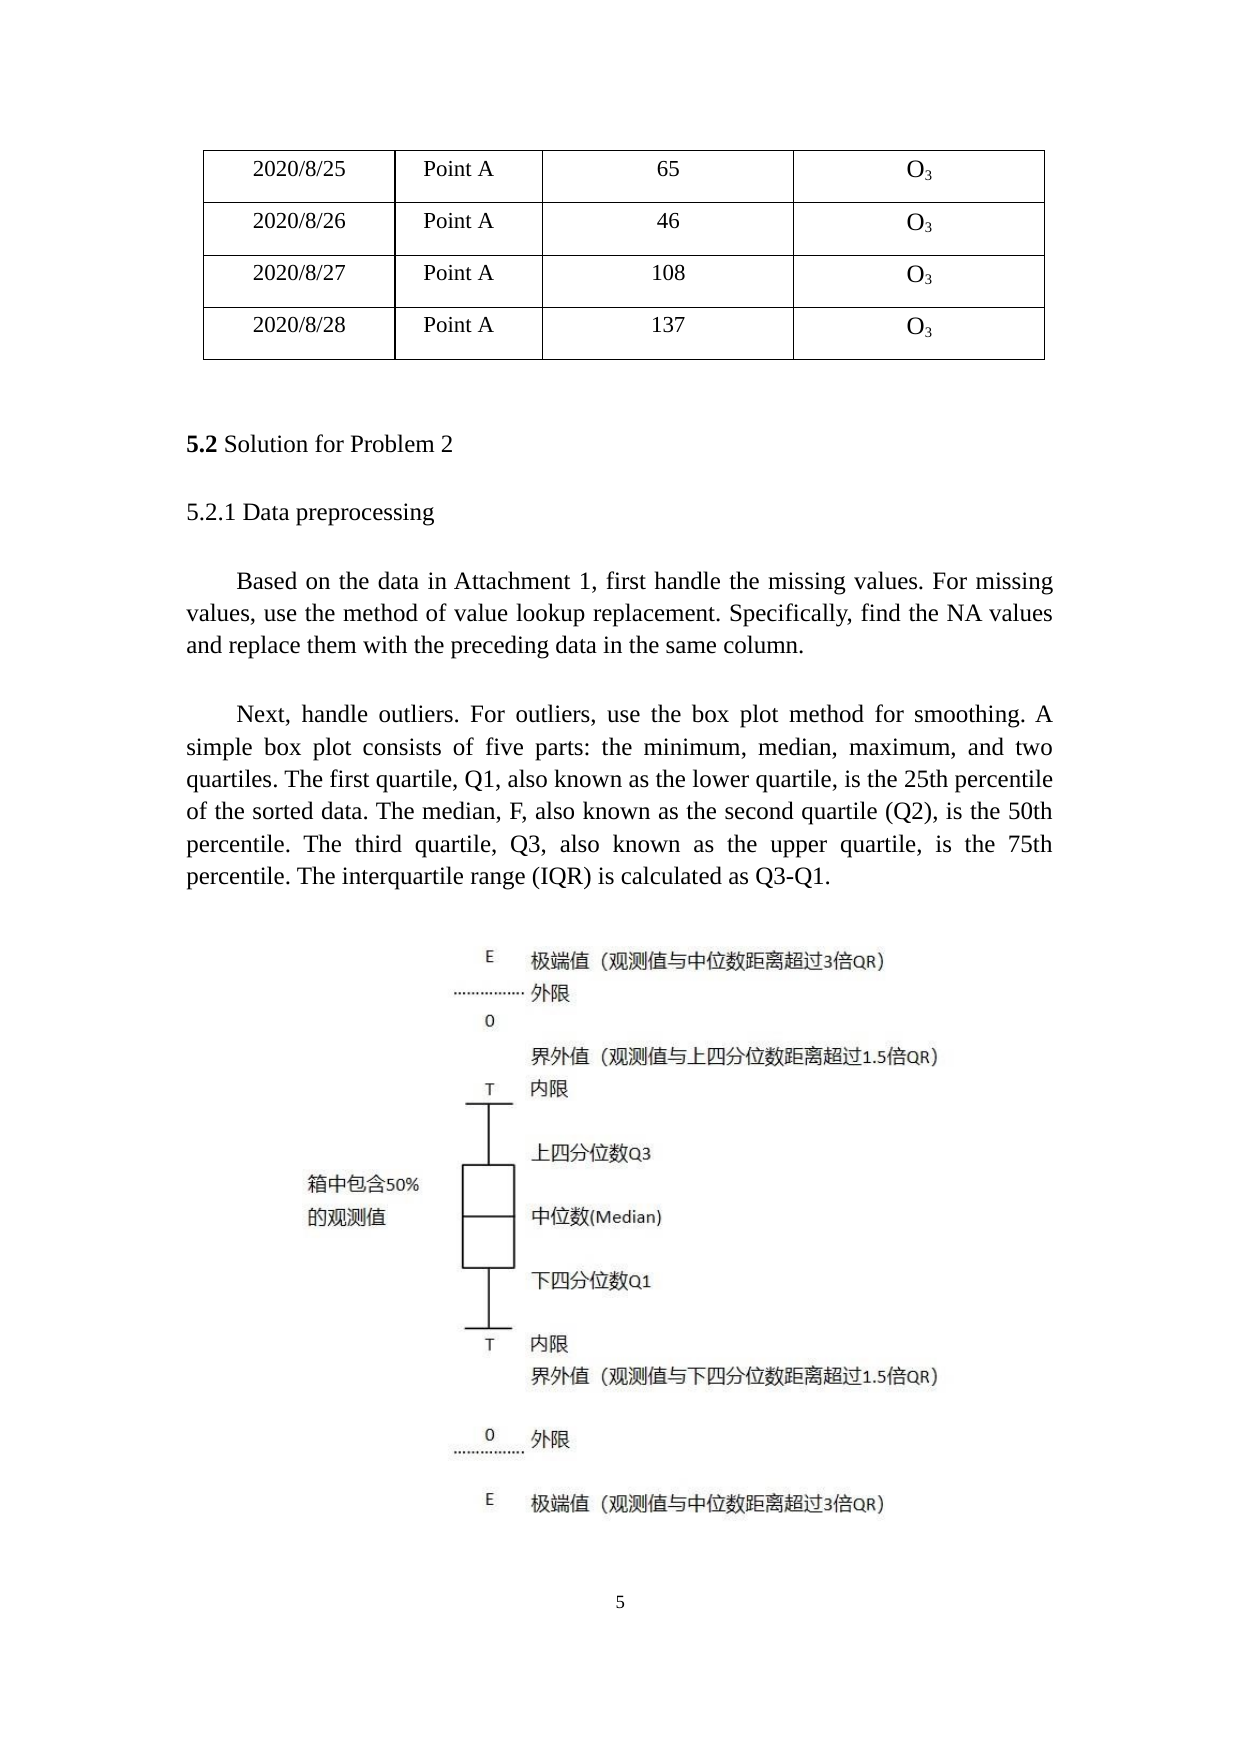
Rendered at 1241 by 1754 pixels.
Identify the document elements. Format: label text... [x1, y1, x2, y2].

text 5.2 Solution for Problem 2 [186, 429, 1054, 457]
table_cell O3 [794, 203, 1044, 254]
table_cell 2020/8/28 [204, 308, 394, 359]
table_cell Point A [396, 256, 542, 307]
table_cell 2020/8/27 [204, 256, 394, 307]
table_cell O3 [794, 256, 1044, 307]
table_cell O3 [794, 151, 1044, 202]
table_cell 2020/8/26 [204, 203, 394, 254]
text 5.2.1 Data preprocessing [186, 497, 1054, 526]
text Next, handle outliers. For outliers, use the box plot method for smoothing. A simple box plot consists of five parts: the minimum, median, maximum, and two quartiles. The first quartile, Q1, also known as the lower quartile, is the 25th percentile of the sorted data. The median, F, also known as the second quartile (Q2), is the 50th percentile. The third quartile, Q3, also known as the upper quartile, is the 75th percentile. The interquartile range (IQR) is calculated as Q3-Q1. [186, 699, 1054, 890]
table_cell 108 [543, 256, 738, 307]
table_cell [738, 308, 793, 359]
table_cell Point A [396, 308, 542, 359]
table_cell Point A [396, 203, 542, 254]
table_cell Point A [396, 151, 542, 202]
table_cell 46 [543, 203, 738, 254]
table_cell 2020/8/25 [204, 151, 394, 202]
table_cell 137 [543, 308, 738, 359]
picture [268, 929, 973, 1535]
table_cell O3 [794, 308, 1044, 359]
text Based on the data in Attachment 1, first handle the missing values. For missing values, use the method of value lookup replacement. Specifically, find the NA values and replace them with the preceding data in the same column. [186, 566, 1054, 659]
table_cell 65 [543, 151, 738, 202]
table_cell [738, 151, 793, 202]
table_cell [738, 203, 793, 254]
table_cell [738, 256, 793, 307]
